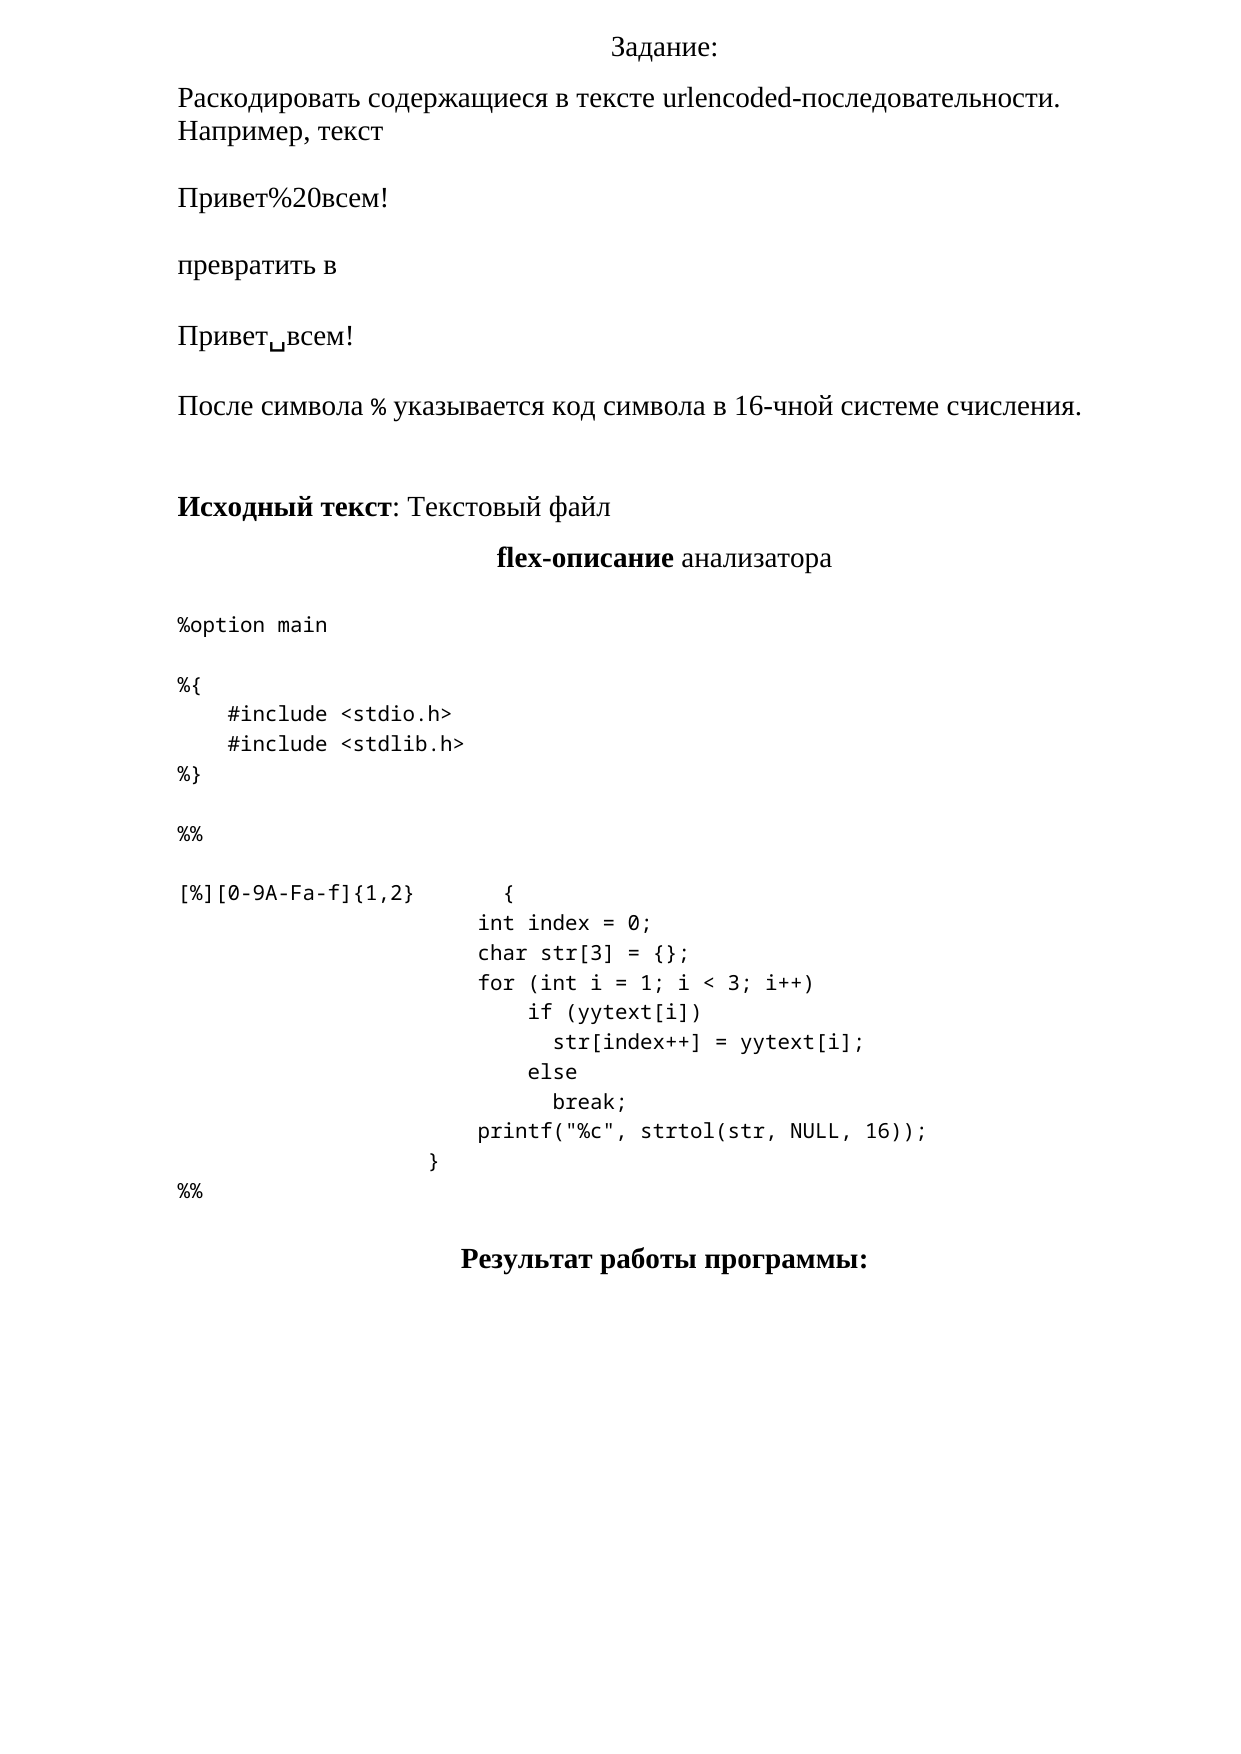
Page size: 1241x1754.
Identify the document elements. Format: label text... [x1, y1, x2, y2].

text Задание: [177, 29, 1152, 63]
text if (yytext[i]) [177, 997, 1152, 1026]
text str[index++] = yytext[i]; [177, 1027, 1152, 1056]
text else [177, 1057, 1152, 1085]
text %% [177, 1176, 1152, 1204]
text for (int i = 1; i < 3; i++) [177, 968, 1152, 996]
text int index = 0; [177, 908, 1152, 936]
text После символа % указывается код символа в 16-чной системе счисления. [177, 388, 1152, 423]
text Исходный текст: Текстовый файл [177, 489, 1152, 523]
text printf("%c", strtol(str, NULL, 16)); [177, 1117, 1152, 1145]
text [%][0-9A-Fa-f]{1,2} { [177, 878, 1152, 907]
text %option main [177, 610, 1152, 638]
text %} [177, 759, 1152, 787]
text break; [177, 1087, 1152, 1115]
text #include <stdio.h> [177, 699, 1152, 728]
text #include <stdlib.h> [177, 729, 1152, 758]
text flex-описание анализатора [177, 540, 1152, 573]
text Раскодировать содержащиеся в тексте urlencoded-последовательности. Например, текст Привет%20всем! превратить в Привет␣всем! [177, 80, 1152, 354]
text } [177, 1146, 1152, 1175]
text %% [177, 819, 1152, 847]
text char str[3] = {}; [177, 938, 1152, 966]
text Результат работы программы: [177, 1241, 1152, 1275]
text %{ [177, 670, 1152, 698]
